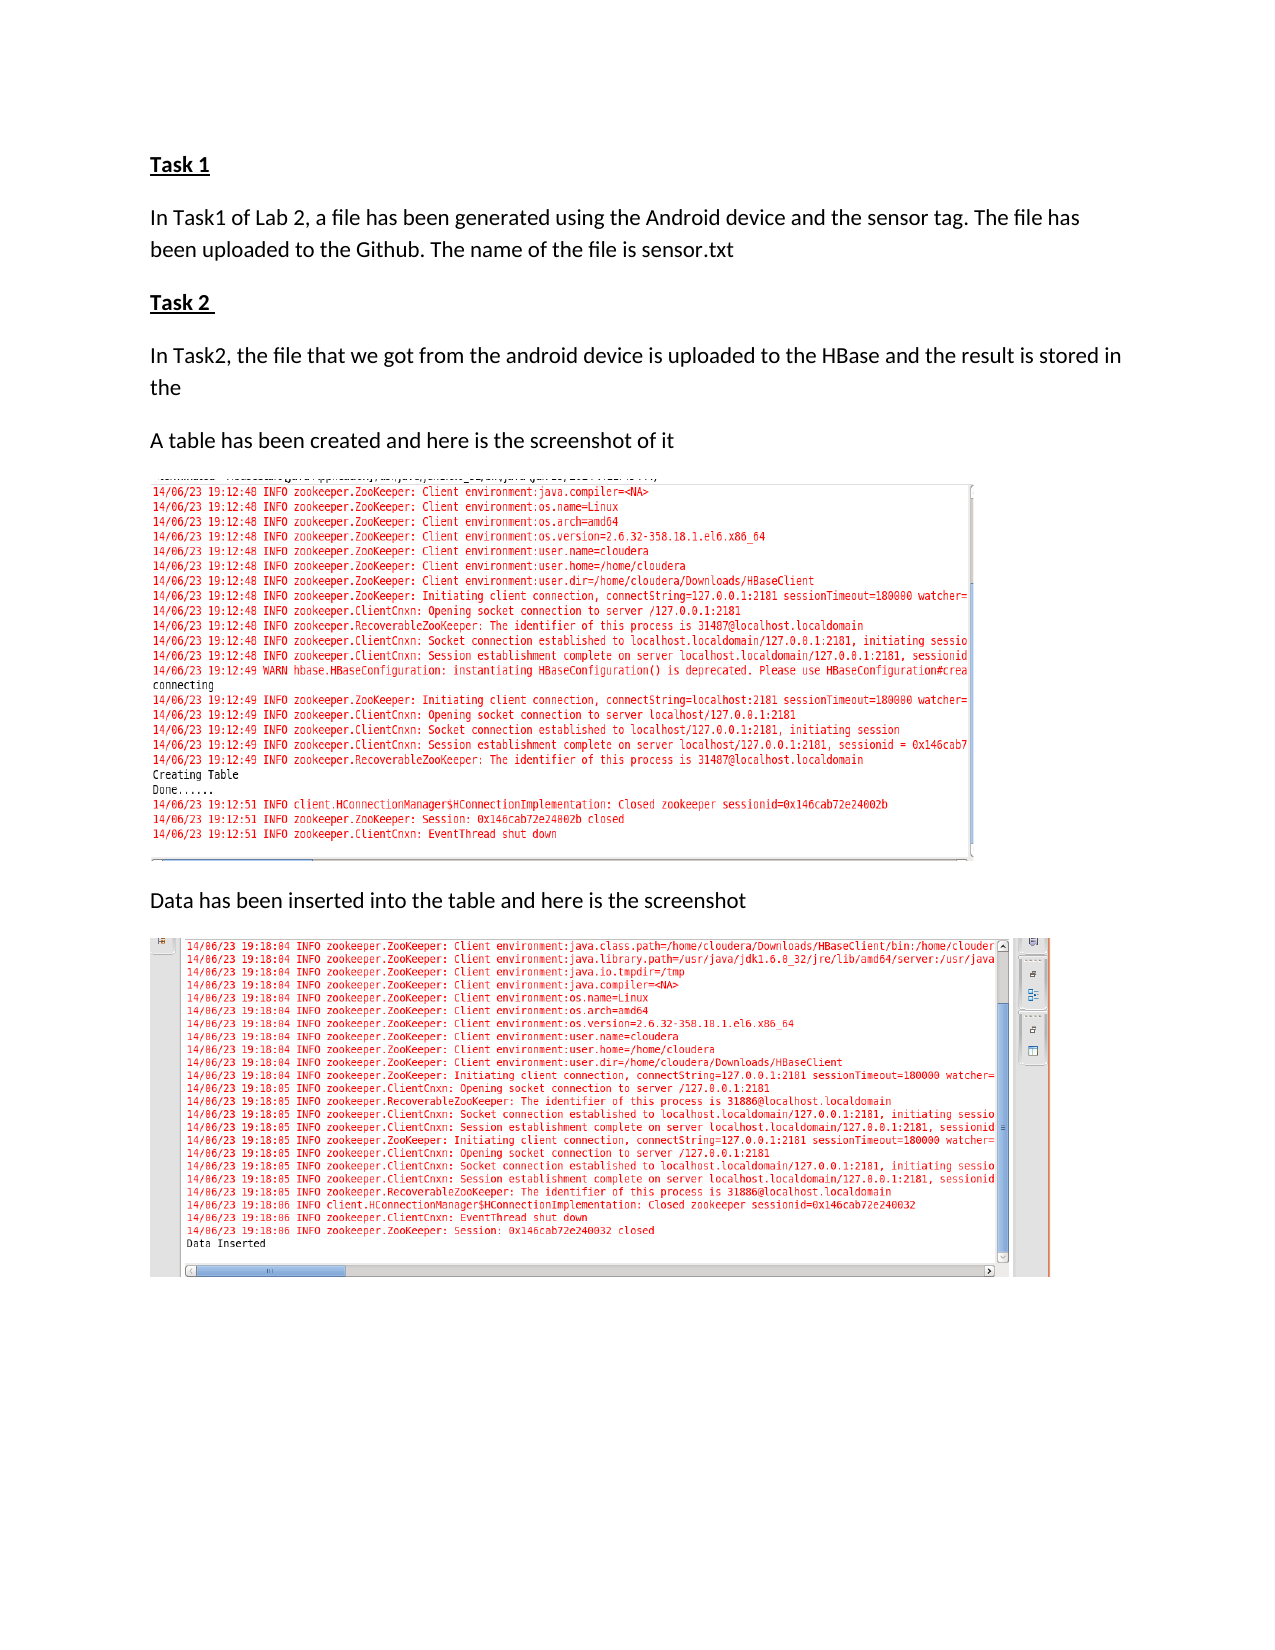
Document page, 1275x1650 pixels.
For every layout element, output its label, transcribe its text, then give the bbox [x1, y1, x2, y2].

text Task 1 [150, 150, 1125, 178]
picture [150, 938, 1050, 1277]
text Task 2 [150, 288, 1125, 316]
text Data has been inserted into the table and here is the screenshot [150, 886, 1125, 914]
text A table has been created and here is the screenshot of it [150, 426, 1125, 454]
picture [150, 479, 974, 861]
text In Task1 of Lab 2, a file has been generated using the Android device and the sensor tag. The file has been uploaded to the Github. The name of the file is sensor.txt [150, 203, 1125, 263]
text In Task2, the file that we got from the android device is uploaded to the HBase and the result is stored in the [150, 341, 1125, 401]
